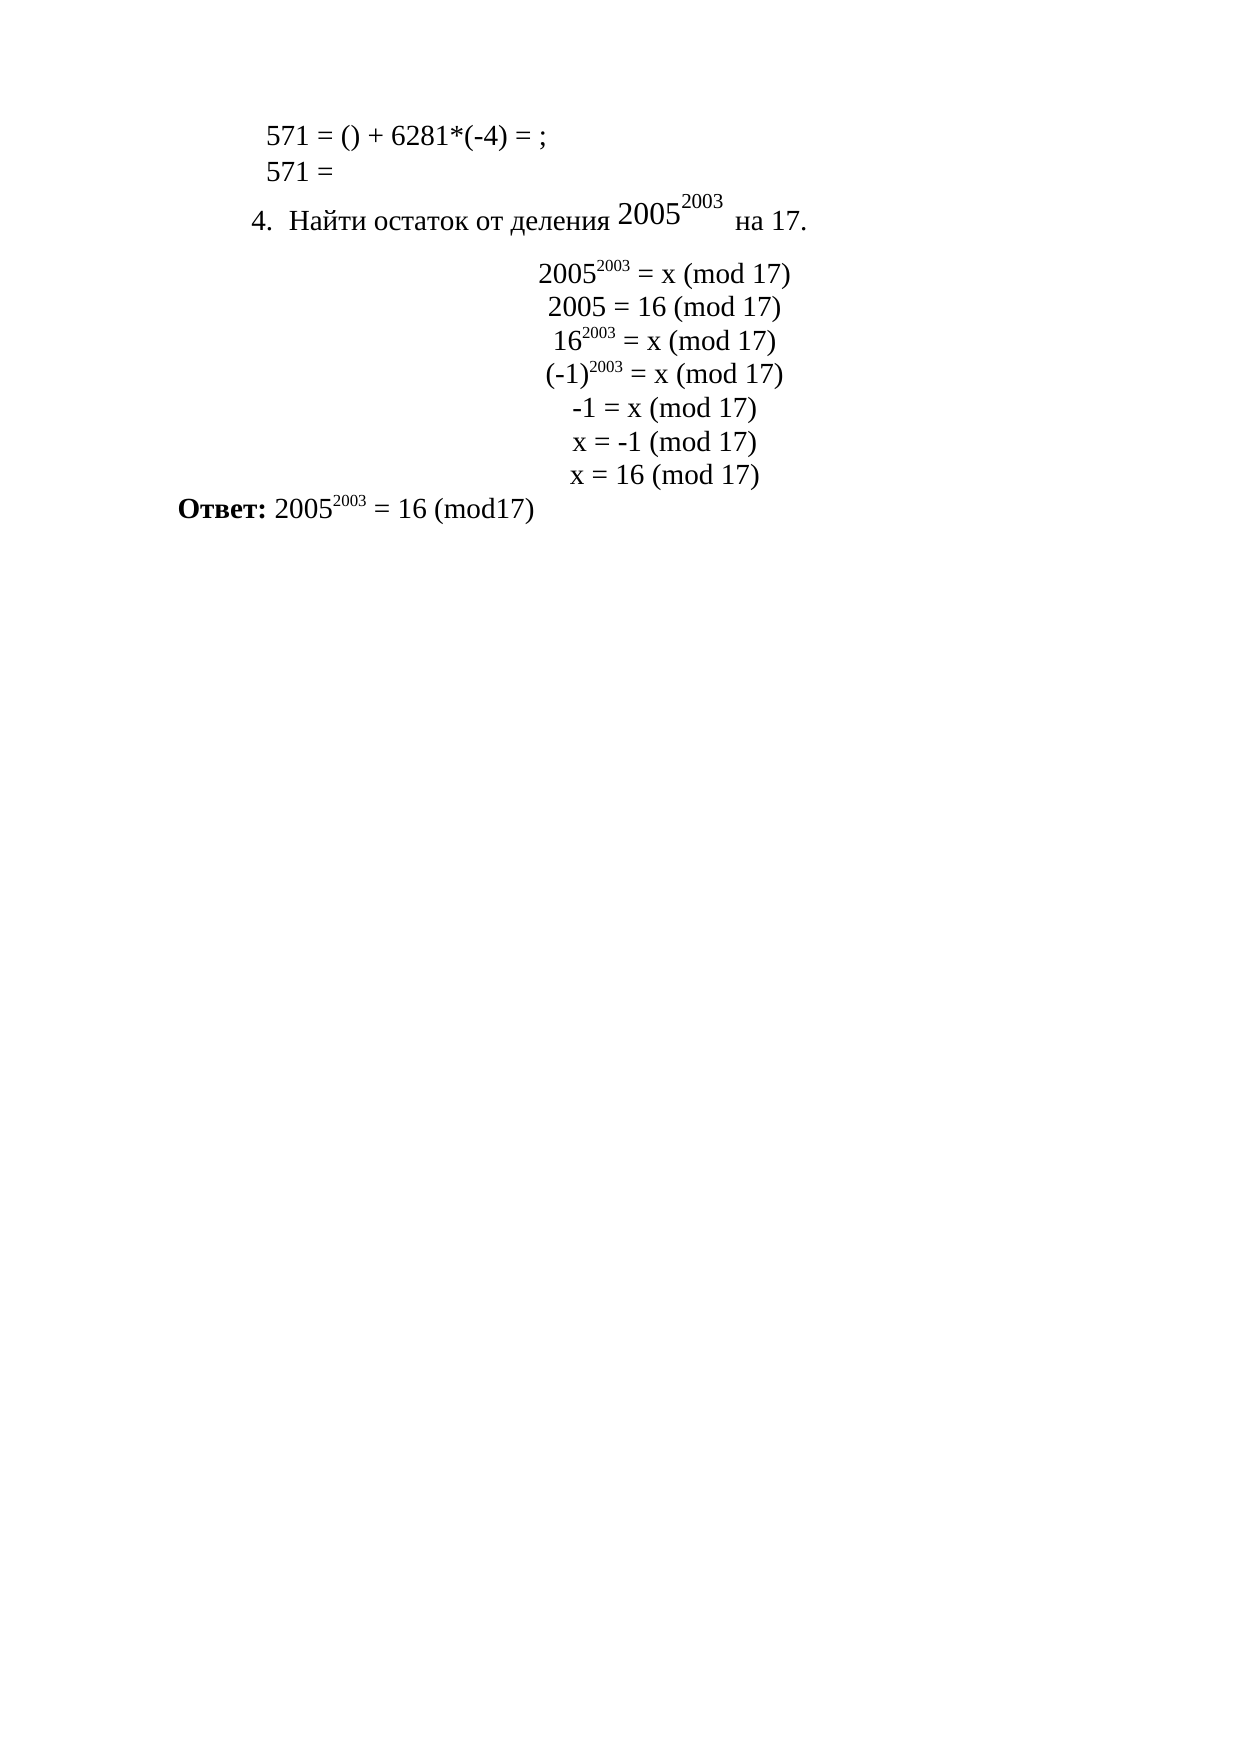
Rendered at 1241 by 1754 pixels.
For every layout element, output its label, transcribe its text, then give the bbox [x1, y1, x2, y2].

list 571 = [177, 154, 1152, 188]
text (-1)2003 = x (mod 17) [177, 357, 1152, 390]
text 20052003 = x (mod 17) [177, 256, 1152, 289]
text -1 = x (mod 17) [177, 390, 1152, 424]
text x = -1 (mod 17) [177, 424, 1152, 457]
list Найти остаток от деления на 17. [251, 190, 1152, 237]
text 2005 = 16 (mod 17) [177, 289, 1152, 323]
list 571 = () + 6281*(-4) = ; [177, 118, 1152, 152]
text 162003 = x (mod 17) [177, 323, 1152, 357]
text x = 16 (mod 17) [177, 457, 1152, 491]
text Ответ: 20052003 = 16 (mod17) [177, 491, 1152, 524]
